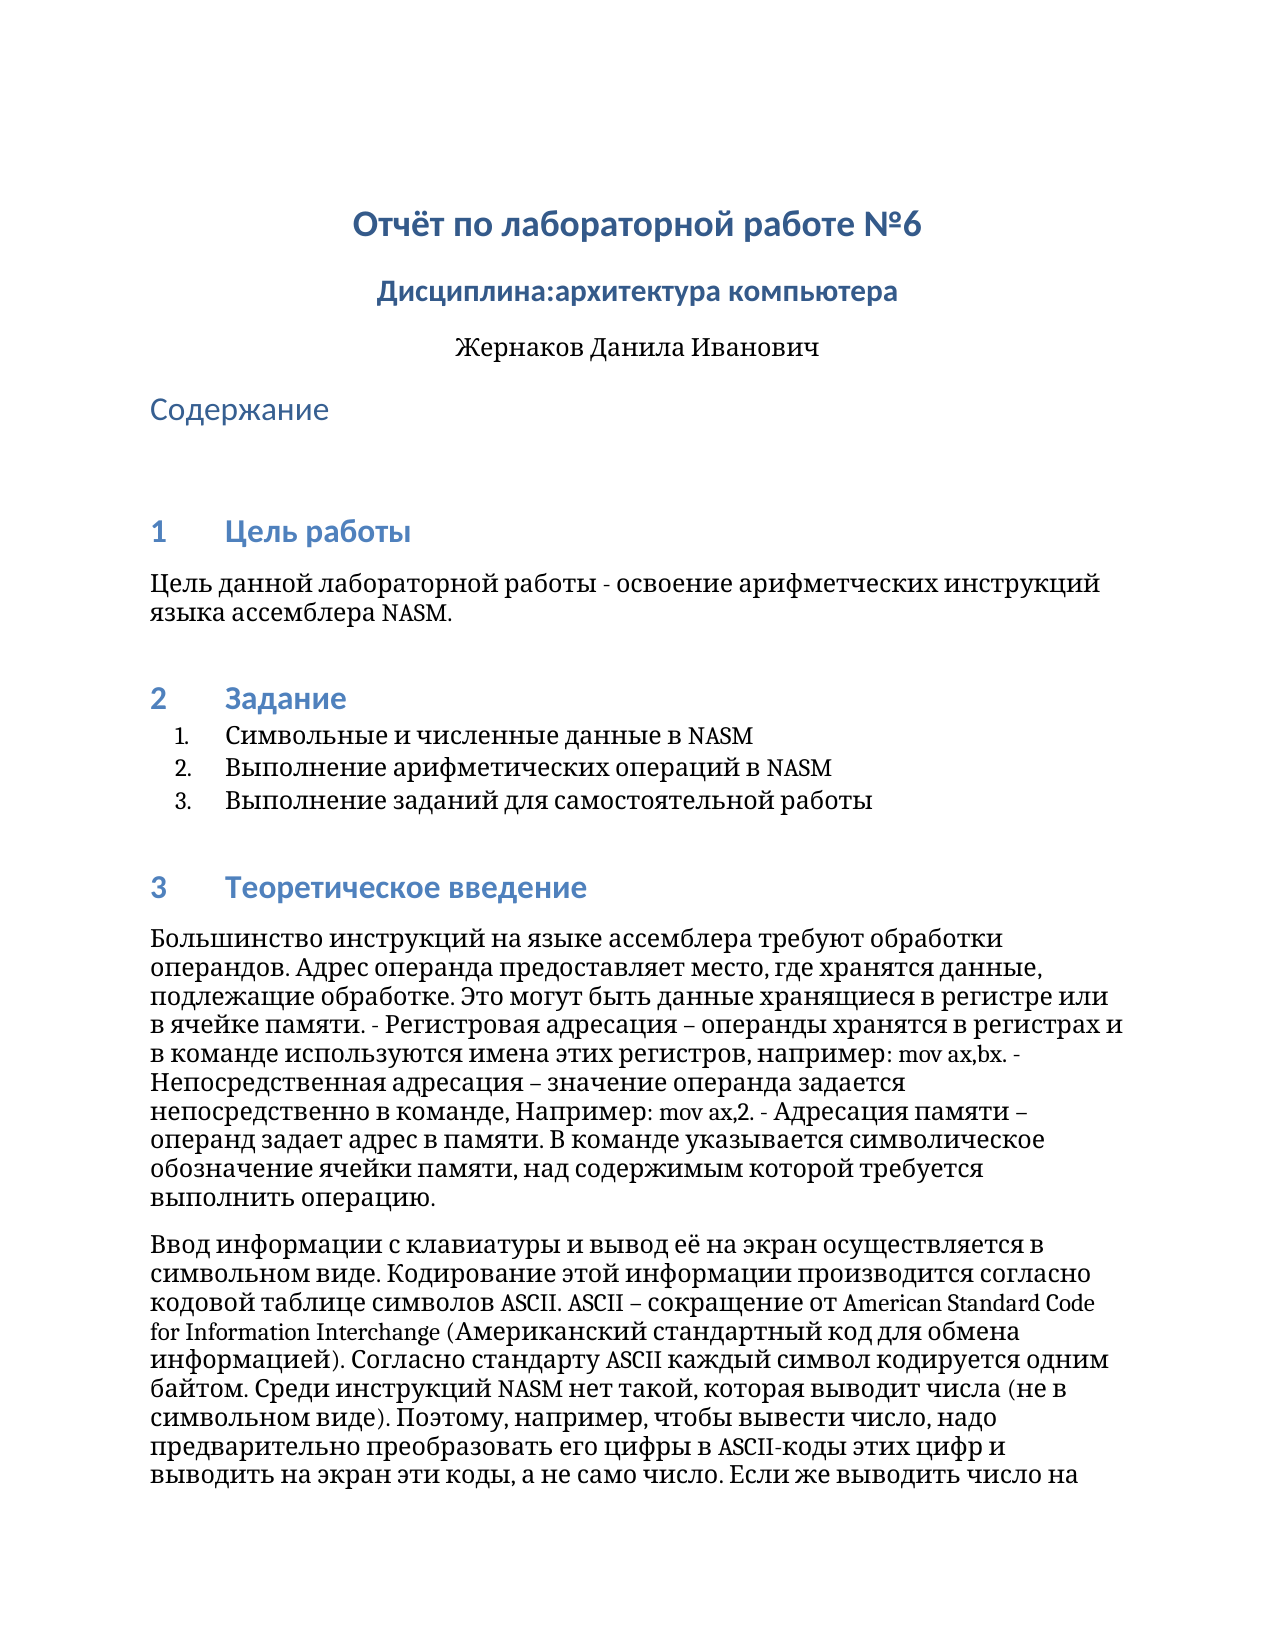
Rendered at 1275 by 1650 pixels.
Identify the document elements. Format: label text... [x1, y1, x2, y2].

list Выполнение заданий для самостоятельной работы [175, 787, 1125, 816]
list Выполнение арифметических операций в NASM [175, 754, 1125, 783]
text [150, 1231, 1125, 1490]
subtitle 2 Задание [150, 677, 1125, 718]
text Жернаков Данила Иванович [150, 334, 1125, 363]
text Большинство инструкций на языке ассемблера требуют обработки операндов. Адрес операнда предоставляет место, где хранятся данные, подлежащие обработке. Это могут быть данные хранящиеся в регистре или в ячейке памяти. - Регистровая адресация – операнды хранятся в регистрах и в команде используются имена этих регистров, например: mov ax,bx. - Непосредственная адресация – значение операнда задается непосредственно в команде, Например: mov ax,2. - Адресация памяти – операнд задает адрес в памяти. В команде указывается символическое обозначение ячейки памяти, над содержимым которой требуется выполнить операцию. [150, 925, 1125, 1213]
list Символьные и численные данные в NASM [175, 722, 1125, 751]
subtitle 3 Теоретическое введение [150, 866, 1125, 906]
subtitle Дисциплина:архитектура компьютера [150, 271, 1125, 309]
title Отчёт по лабораторной работе №6 [150, 200, 1125, 246]
text Цель данной лабораторной работы - освоение арифметческих инструкций языка ассемблера NASM. [150, 570, 1125, 627]
subtitle 1 Цель работы [150, 510, 1125, 551]
